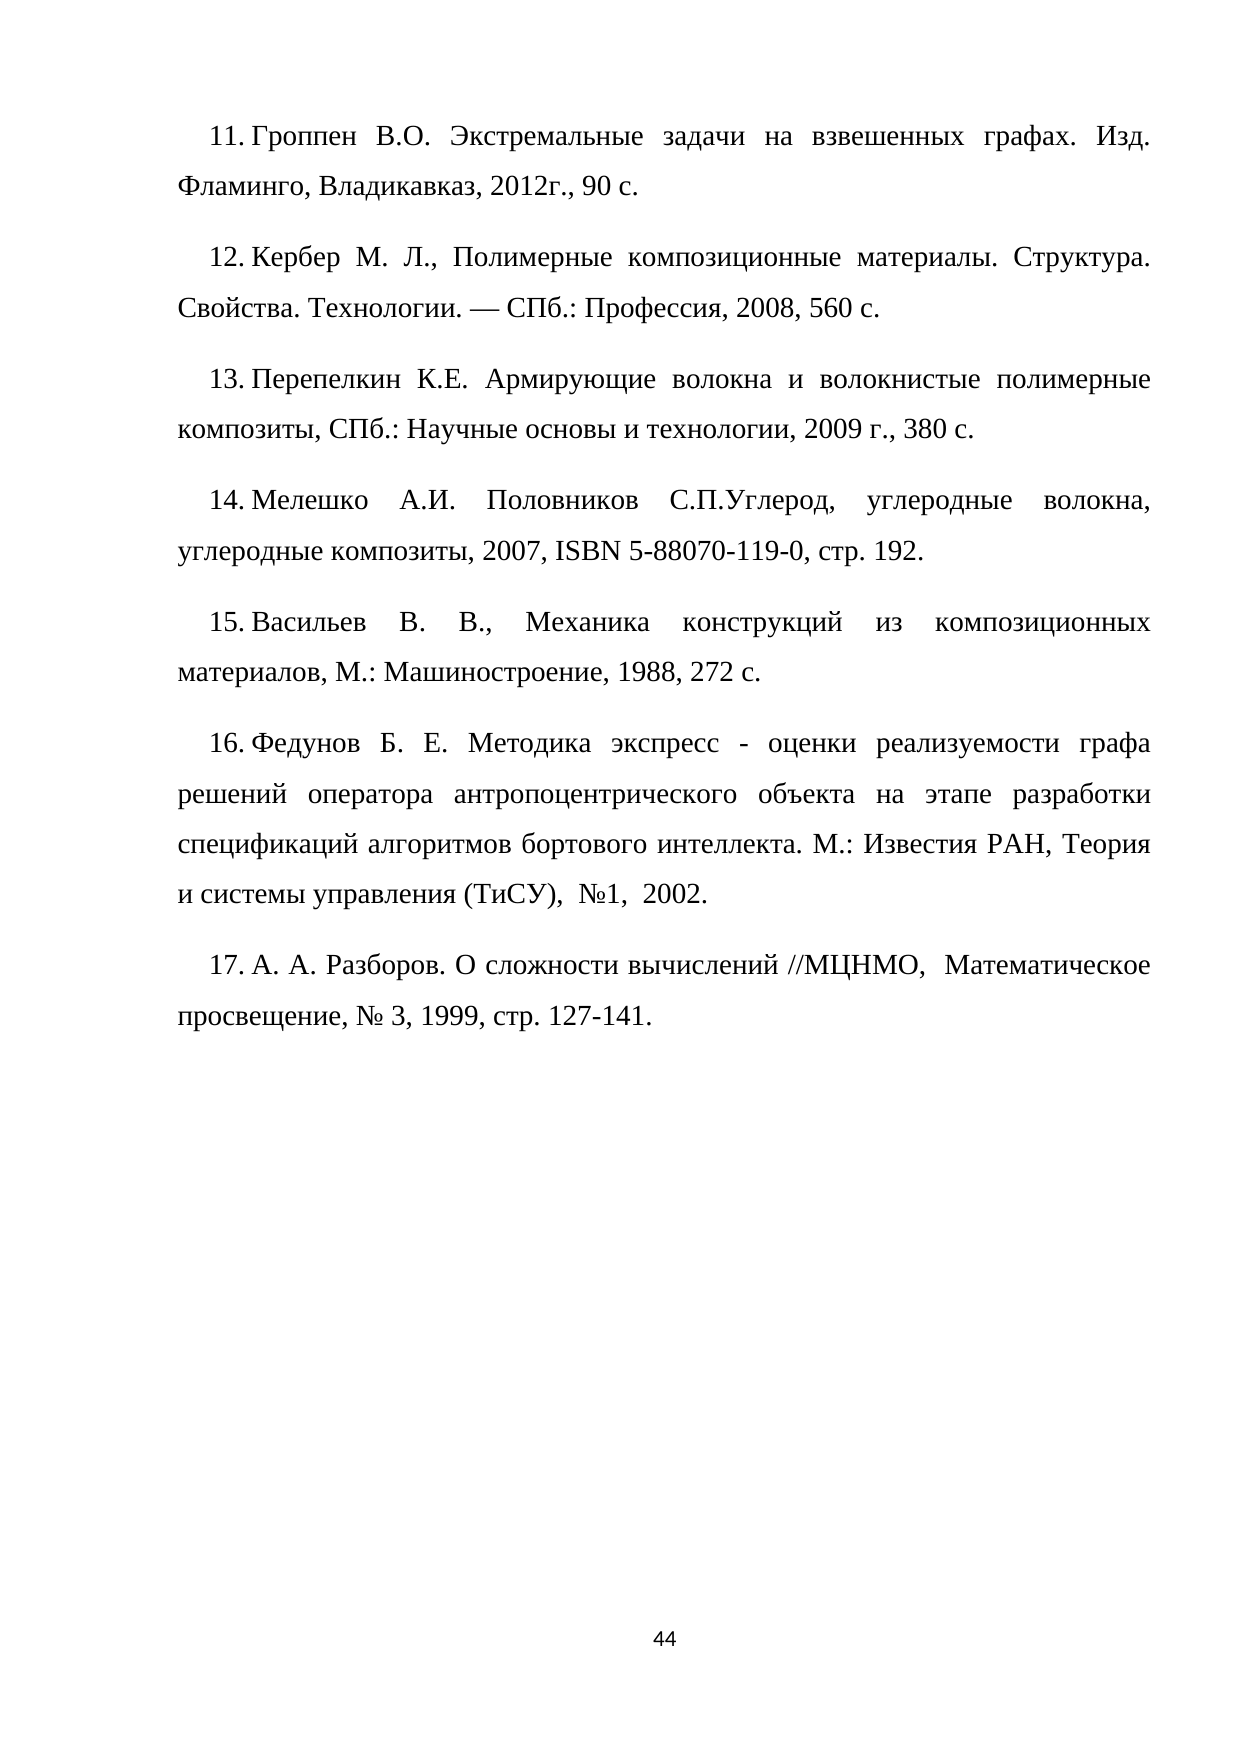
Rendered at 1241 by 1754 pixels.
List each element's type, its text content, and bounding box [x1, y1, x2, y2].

text 15. Васильев В. В., Механика конструкций из композиционных материалов, М.: Машиностроение, 1988, 272 с. [177, 604, 1152, 688]
text 13. Перепелкин К.Е. Армирующие волокна и волокнистые полимерные композиты, СПб.: Научные основы и технологии, 2009 г., 380 с. [177, 361, 1152, 445]
text 16. Федунов Б. Е. Методика экспресс - оценки реализуемости графа решений оператора антропоцентрического объекта на этапе разработки спецификаций алгоритмов бортового интеллекта. М.: Известия РАН, Теория и системы управления (ТиСУ), №1, 2002. [177, 725, 1152, 910]
text 11. Гроппен В.О. Экстремальные задачи на взвешенных графах. Изд. Фламинго, Владикавказ, 2012г., 90 с. [177, 118, 1152, 202]
text 17. А. А. Разборов. О сложности вычислений //МЦНМО, Математическое просвещение, № 3, 1999, стр. 127-141. [177, 947, 1152, 1031]
text 14. Мелешко А.И. Половников С.П.Углерод, углеродные волокна, углеродные композиты, 2007, ISBN 5-88070-119-0, стр. 192. [177, 482, 1152, 566]
text 12. Кербер М. Л., Полимерные композиционные материалы. Структура. Свойства. Технологии. — СПб.: Профессия, 2008, 560 с. [177, 239, 1152, 323]
